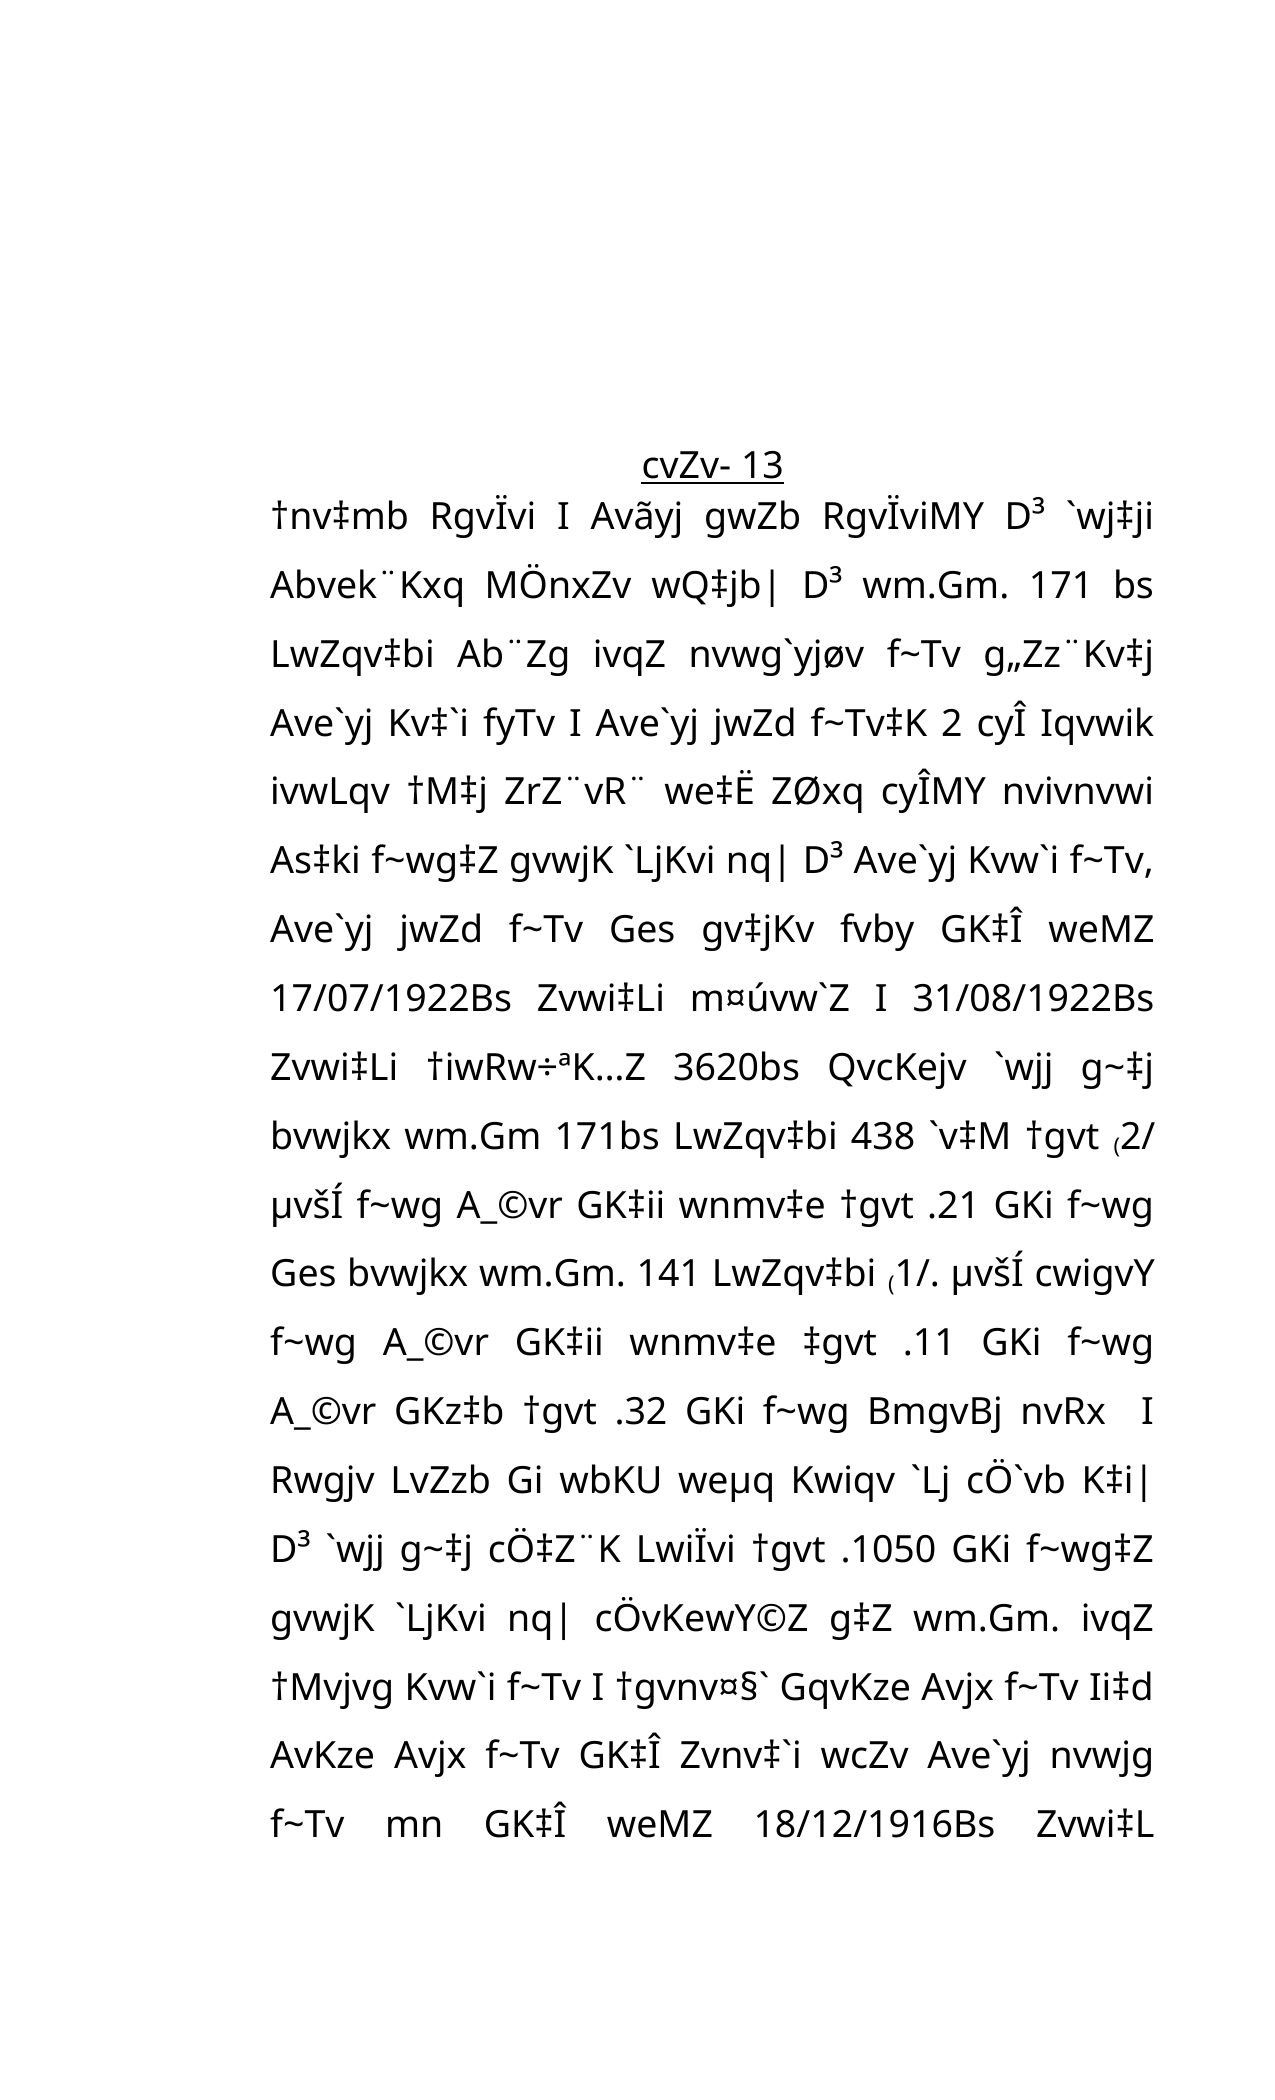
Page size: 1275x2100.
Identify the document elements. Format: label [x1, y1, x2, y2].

text [270, 489, 1155, 1849]
